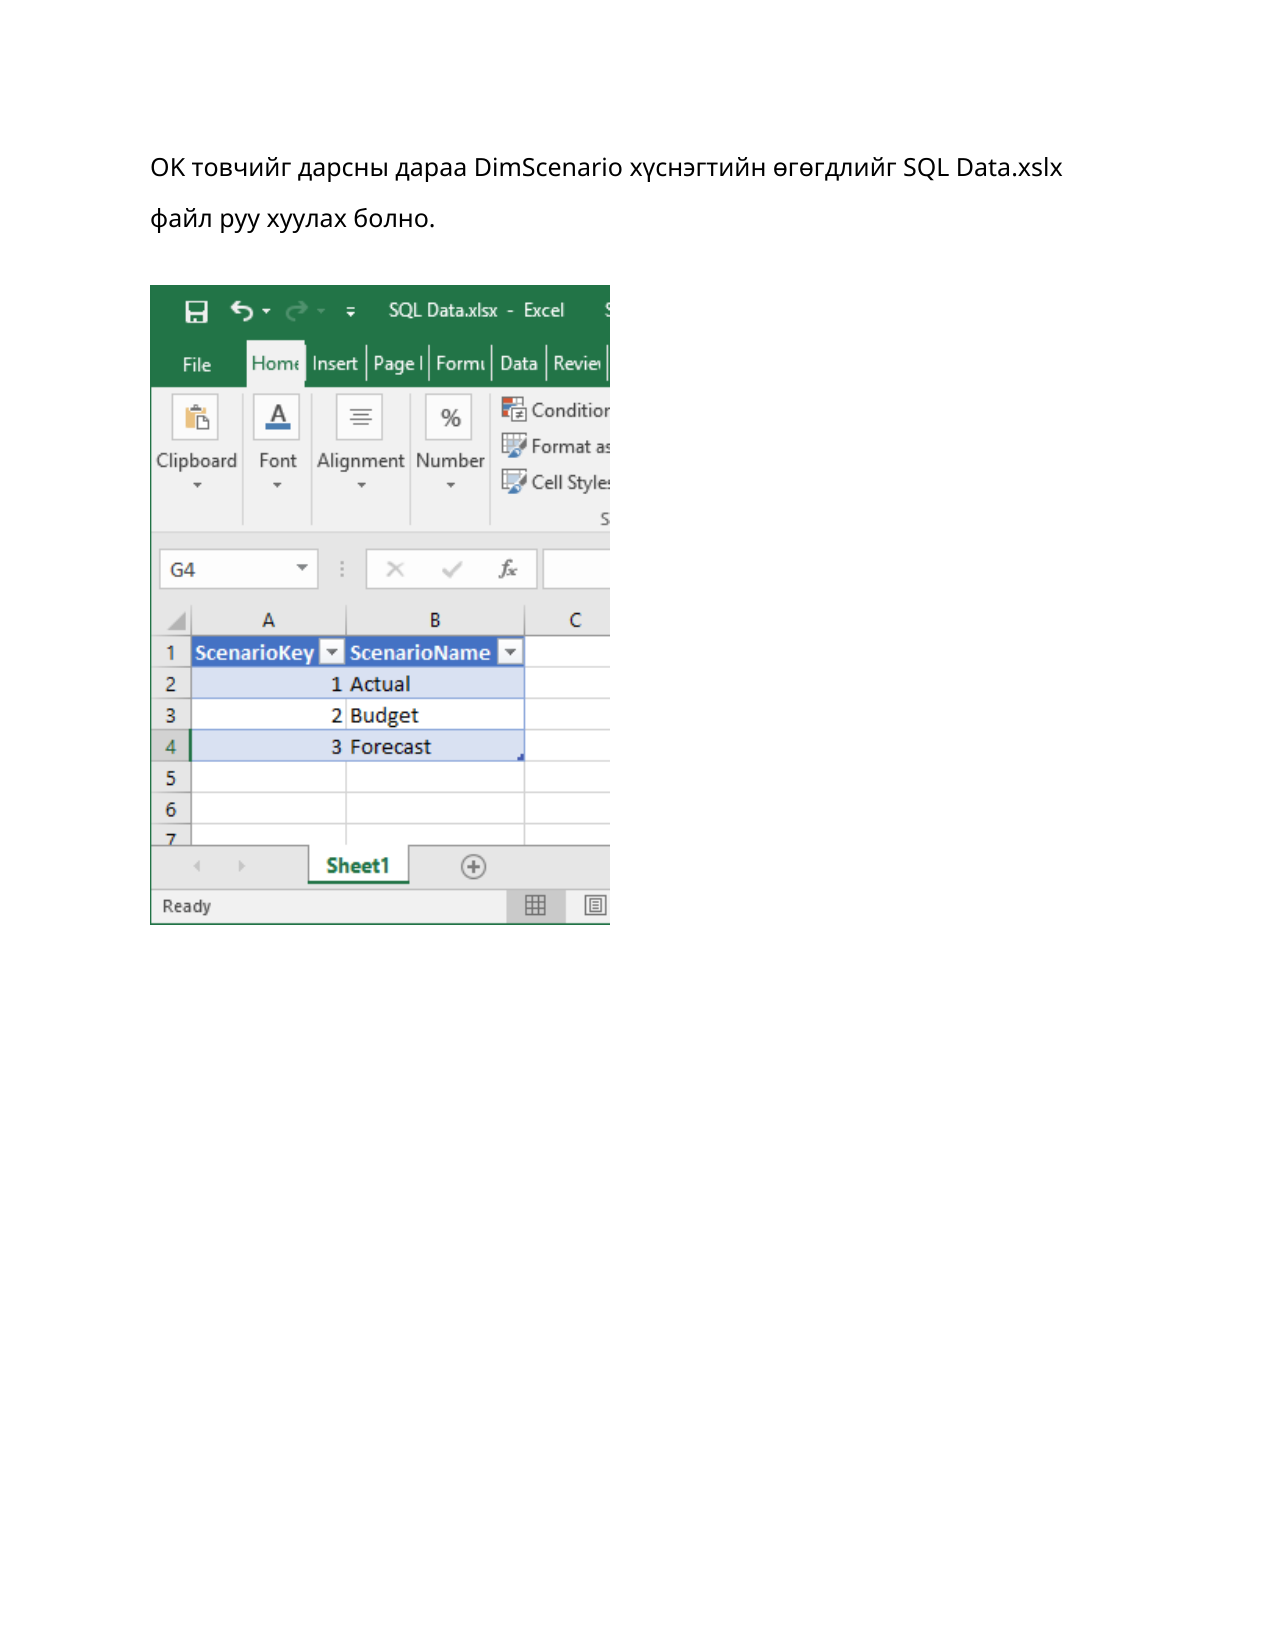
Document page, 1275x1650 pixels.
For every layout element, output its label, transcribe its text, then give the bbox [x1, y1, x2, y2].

text OK товчийг дарсны дараа DimScenario хүснэгтийн өгөгдлийг SQL Data.xslx файл руу хуулах болно. [150, 150, 1125, 235]
picture [150, 285, 610, 925]
